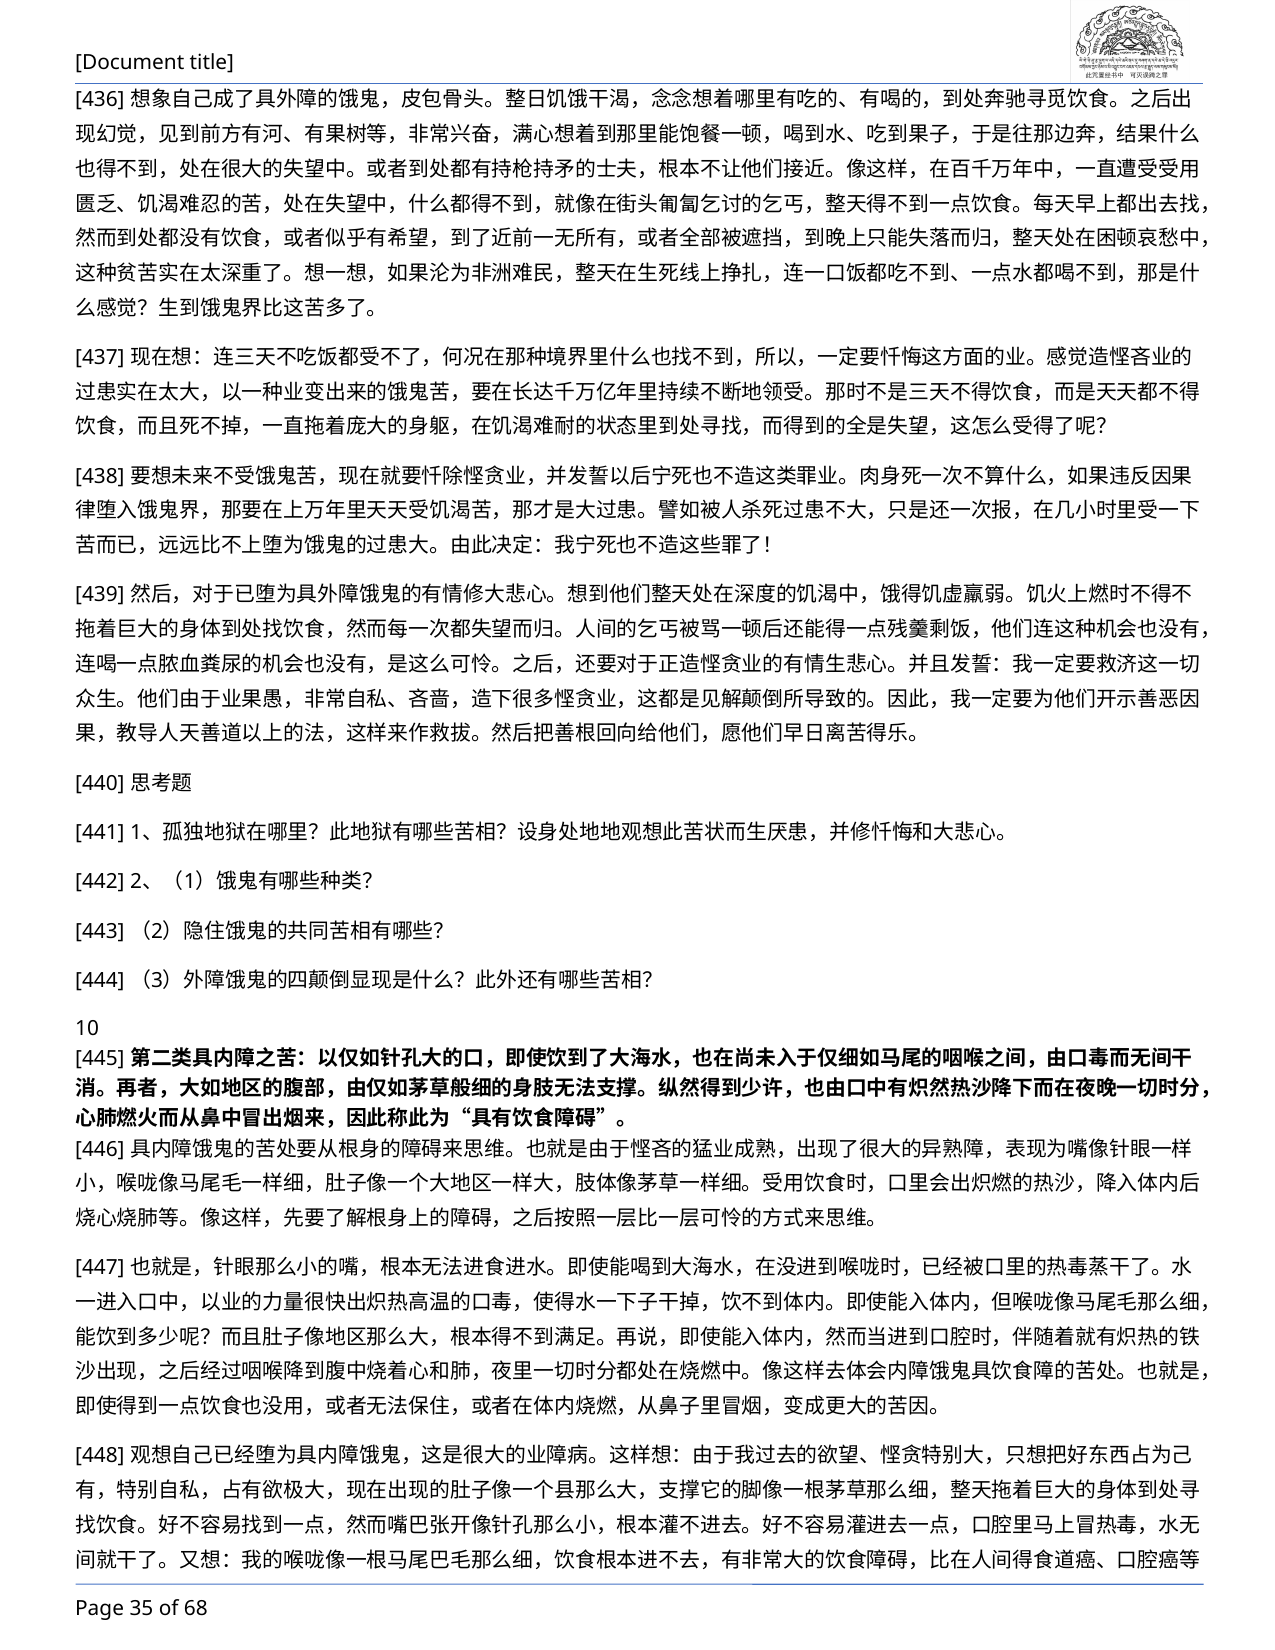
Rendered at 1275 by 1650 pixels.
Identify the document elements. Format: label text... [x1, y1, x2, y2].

text [440] 思考题 [75, 766, 1200, 796]
text [442] 2、（1）饿鬼有哪些种类？ [75, 864, 1200, 895]
text [439] 然后，对于已堕为具外障饿鬼的有情修大悲心。想到他们整天处在深度的饥渴中，饿得饥虚羸弱。饥火上燃时不得不拖着巨大的身体到处找饮食，然而每一次都失望而归。人间的乞丐被骂一顿后还能得一点残羹剩饭，他们连这种机会也没有，连喝一点脓血粪尿的机会也没有，是这么可怜。之后，还要对于正造悭贪业的有情生悲心。并且发誓：我一定要救济这一切众生。他们由于业果愚，非常自私、吝啬，造下很多悭贪业，这都是见解颠倒所导致的。因此，我一定要为他们开示善恶因果，教导人天善道以上的法，这样来作救拔。然后把善根回向给他们，愿他们早日离苦得乐。 [75, 578, 1200, 747]
text [436] 想象自己成了具外障的饿鬼，皮包骨头。整日饥饿干渴，念念想着哪里有吃的、有喝的，到处奔驰寻觅饮食。之后出现幻觉，见到前方有河、有果树等，非常兴奋，满心想着到那里能饱餐一顿，喝到水、吃到果子，于是往那边奔，结果什么也得不到，处在很大的失望中。或者到处都有持枪持矛的士夫，根本不让他们接近。像这样，在百千万年中，一直遭受受用匮乏、饥渴难忍的苦，处在失望中，什么都得不到，就像在街头匍匐乞讨的乞丐，整天得不到一点饮食。每天早上都出去找，然而到处都没有饮食，或者似乎有希望，到了近前一无所有，或者全部被遮挡，到晚上只能失落而归，整天处在困顿哀愁中，这种贫苦实在太深重了。想一想，如果沦为非洲难民，整天在生死线上挣扎，连一口饭都吃不到、一点水都喝不到，那是什么感觉？生到饿鬼界比这苦多了。 [75, 83, 1200, 321]
text [438] 要想未来不受饿鬼苦，现在就要忏除悭贪业，并发誓以后宁死也不造这类罪业。肉身死一次不算什么，如果违反因果律堕入饿鬼界，那要在上万年里天天受饥渴苦，那才是大过患。譬如被人杀死过患不大，只是还一次报，在几小时里受一下苦而已，远远比不上堕为饿鬼的过患大。由此决定：我宁死也不造这些罪了！ [75, 459, 1200, 559]
text [447] 也就是，针眼那么小的嘴，根本无法进食进水。即使能喝到大海水，在没进到喉咙时，已经被口里的热毒蒸干了。水一进入口中，以业的力量很快出炽热高温的口毒，使得水一下子干掉，饮不到体内。即使能入体内，但喉咙像马尾毛那么细，能饮到多少呢？而且肚子像地区那么大，根本得不到满足。再说，即使能入体内，然而当进到口腔时，伴随着就有炽热的铁沙出现，之后经过咽喉降到腹中烧着心和肺，夜里一切时分都处在烧燃中。像这样去体会内障饿鬼具饮食障的苦处。也就是，即使得到一点饮食也没用，或者无法保住，或者在体内烧燃，从鼻子里冒烟，变成更大的苦因。 [75, 1251, 1200, 1420]
text [437] 现在想：连三天不吃饭都受不了，何况在那种境界里什么也找不到，所以，一定要忏悔这方面的业。感觉造悭吝业的过患实在太大，以一种业变出来的饿鬼苦，要在长达千万亿年里持续不断地领受。那时不是三天不得饮食，而是天天都不得饮食，而且死不掉，一直拖着庞大的身躯，在饥渴难耐的状态里到处寻找，而得到的全是失望，这怎么受得了呢？ [75, 340, 1200, 440]
text [446] 具内障饿鬼的苦处要从根身的障碍来思维。也就是由于悭吝的猛业成熟，出现了很大的异熟障，表现为嘴像针眼一样小，喉咙像马尾毛一样细，肚子像一个大地区一样大，肢体像茅草一样细。受用饮食时，口里会出炽燃的热沙，降入体内后烧心烧肺等。像这样，先要了解根身上的障碍，之后按照一层比一层可怜的方式来思维。 [75, 1132, 1200, 1232]
picture [1070, 0, 1190, 83]
text [441] 1、孤独地狱在哪里？此地狱有哪些苦相？设身处地地观想此苦状而生厌患，并修忏悔和大悲心。 [75, 815, 1200, 846]
text [443] （2）隐住饿鬼的共同苦相有哪些？ [75, 914, 1200, 944]
text [444] （3）外障饿鬼的四颠倒显现是什么？此外还有哪些苦相？ [75, 963, 1200, 994]
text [75, 1439, 1200, 1573]
